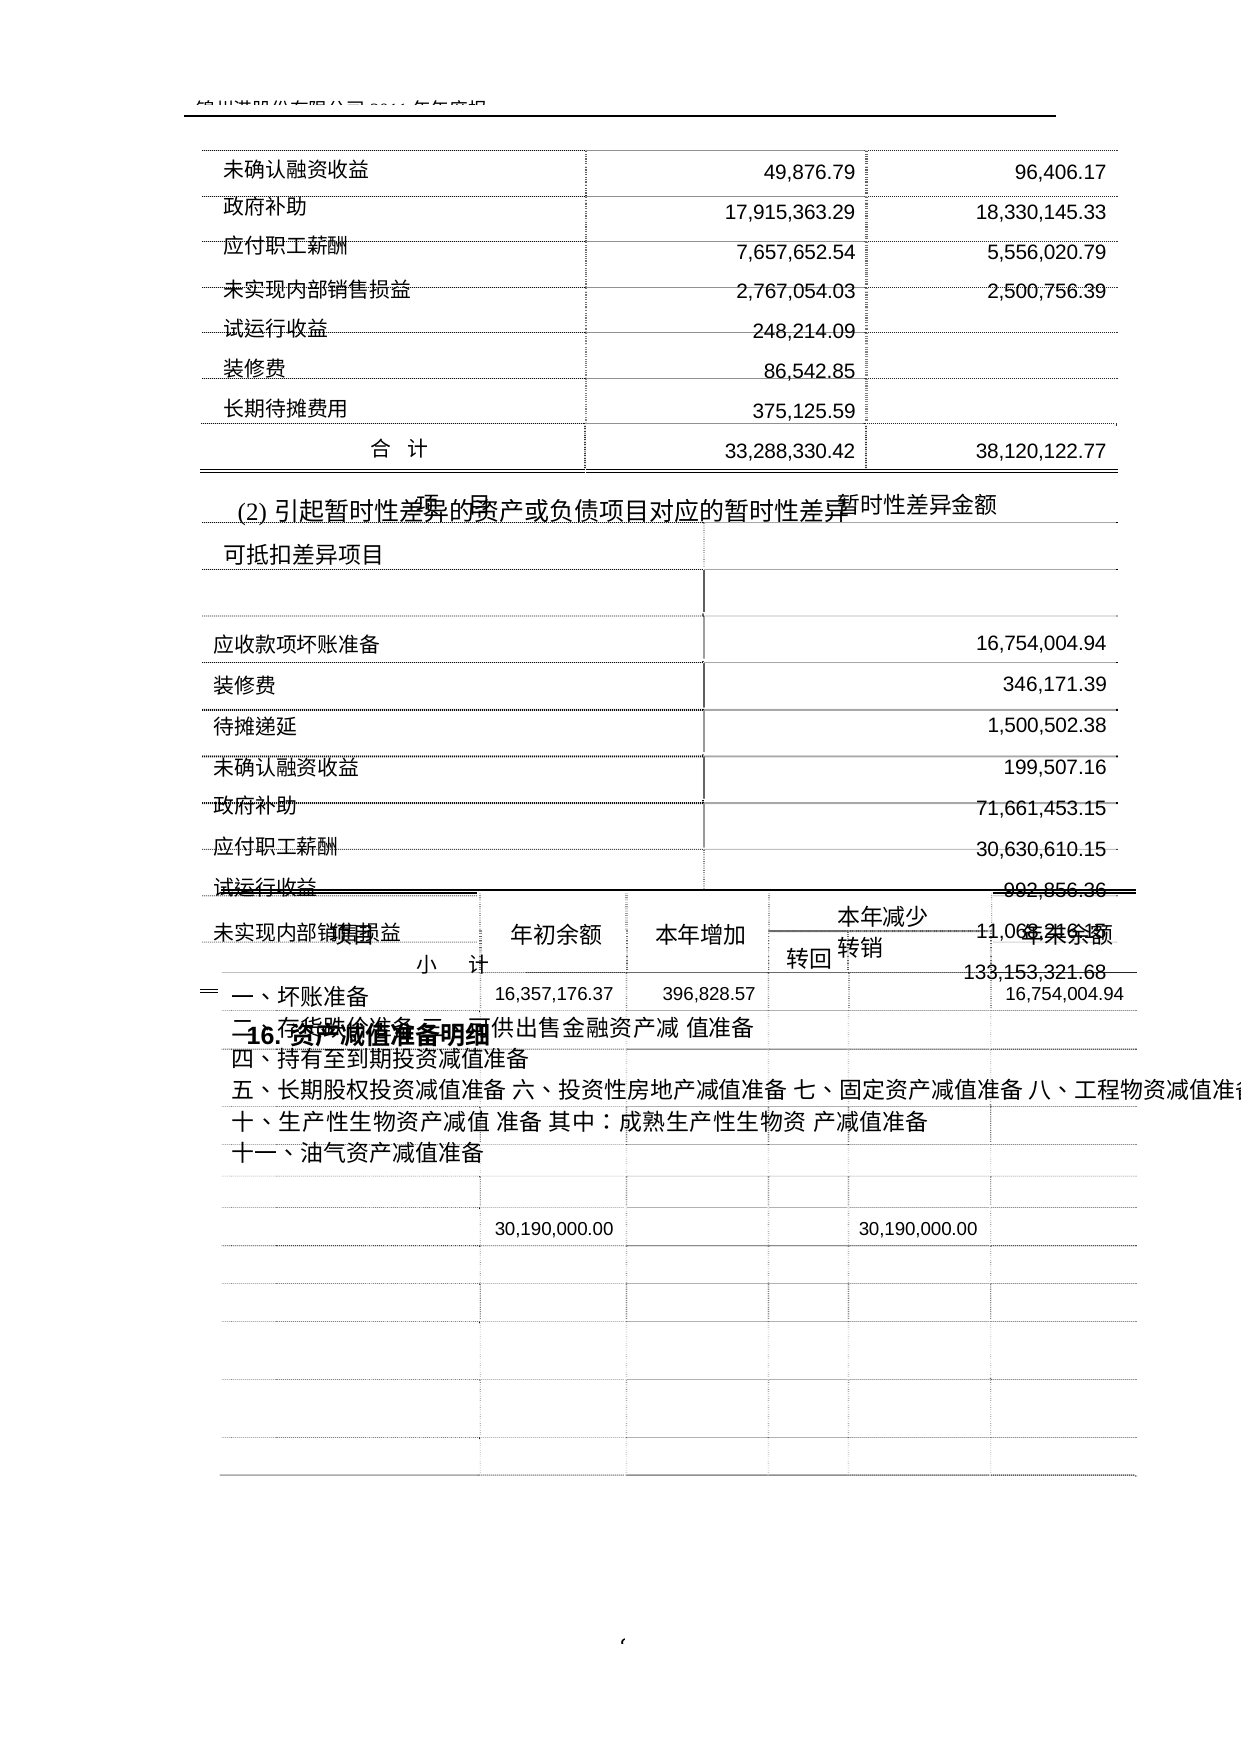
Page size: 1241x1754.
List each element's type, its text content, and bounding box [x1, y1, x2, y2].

subtitle 16. 资产减值准备明细 [246, 1018, 1132, 1052]
picture [217, 894, 1138, 1478]
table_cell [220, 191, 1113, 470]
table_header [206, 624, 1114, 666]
picture [199, 148, 1119, 469]
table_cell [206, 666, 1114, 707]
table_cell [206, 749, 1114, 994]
picture [199, 520, 1120, 989]
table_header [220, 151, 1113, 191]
text (2) 引起暂时性差异的资产或负债项目对应的暂时性差异 [237, 493, 1132, 527]
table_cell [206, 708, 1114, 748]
